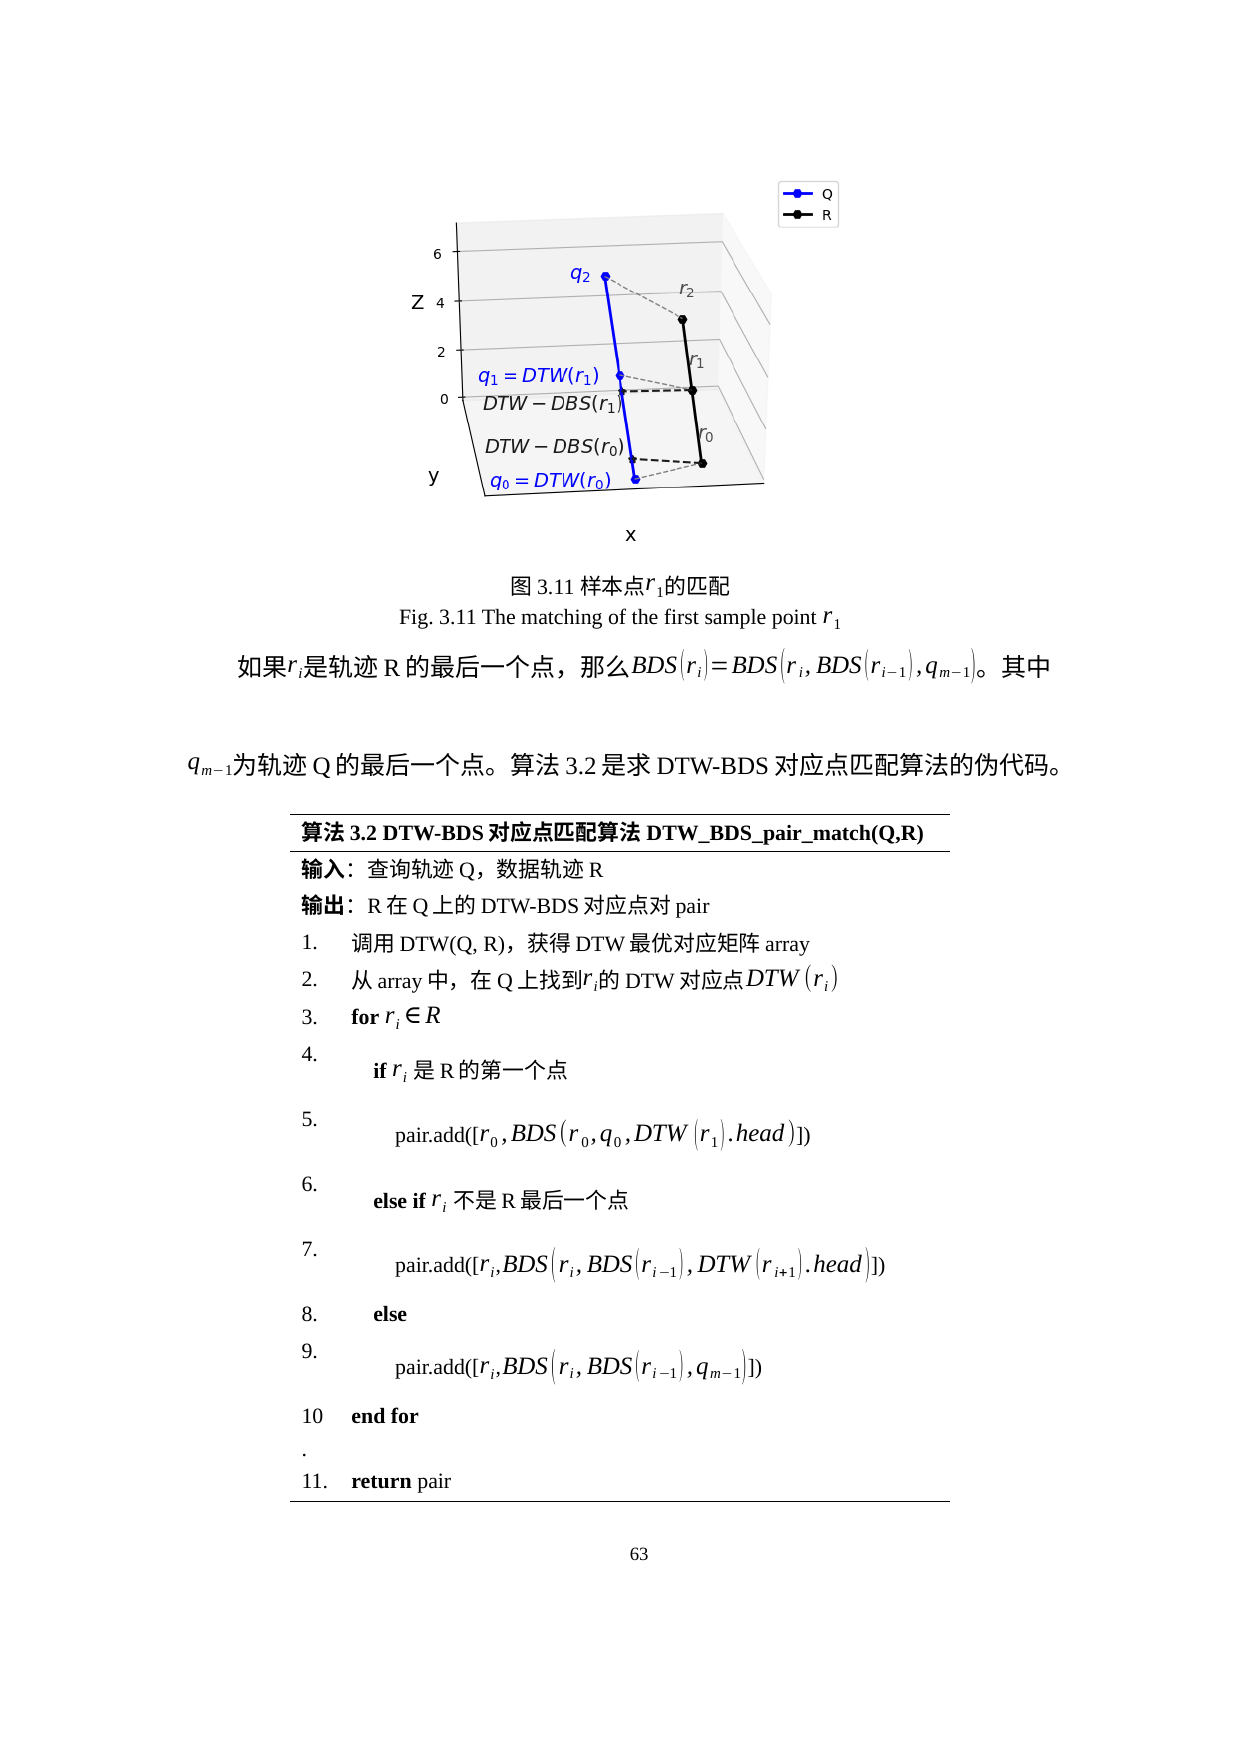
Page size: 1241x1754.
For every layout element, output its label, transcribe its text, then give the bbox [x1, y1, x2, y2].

table_cell 输入：查询轨迹Q，数据轨迹R [290, 852, 950, 888]
table_cell 从array中，在Q上找到的DTW对应点 [340, 963, 950, 1001]
table_cell 1. [290, 926, 340, 963]
table_cell 6. [290, 1168, 340, 1232]
table_cell 11. [290, 1464, 340, 1501]
text 如果是轨迹R的最后一个点，那么。其中为轨迹Q的最后一个点。算法3.2是求DTW-BDS对应点匹配算法的伪代码。 [187, 633, 1053, 796]
table_cell 8. [290, 1298, 340, 1334]
text Fig. 3.11 The matching of the first sample point [187, 601, 1053, 633]
table_cell 4. [290, 1038, 340, 1102]
table_cell pair.add([]) [340, 1103, 950, 1167]
table_cell else [340, 1298, 950, 1334]
text 图3.11 样本点的匹配 [187, 568, 1053, 601]
table_cell return pair [340, 1464, 950, 1501]
table_cell 输出：R在Q上的DTW-BDS对应点对pair [290, 888, 950, 926]
table_cell else if 不是R最后一个点 [340, 1168, 950, 1232]
table_cell for [340, 1001, 950, 1037]
table_cell 3. [290, 1001, 340, 1037]
table_cell pair.add([,]) [340, 1334, 950, 1399]
table_cell pair.add([,]) [340, 1233, 950, 1297]
table_cell 5. [290, 1103, 340, 1167]
table_cell 9. [290, 1334, 340, 1399]
picture [393, 163, 847, 553]
table_cell 调用DTW(Q, R)，获得DTW最优对应矩阵array [340, 926, 950, 963]
table_cell 10. [290, 1399, 340, 1464]
table_cell 7. [290, 1233, 340, 1297]
table_cell if 是R的第一个点 [340, 1038, 950, 1102]
table_header 算法3.2 DTW-BDS对应点匹配算法 DTW_BDS_pair_match(Q,R) [290, 815, 950, 851]
table_cell 2. [290, 963, 340, 1001]
table_cell end for [340, 1399, 950, 1464]
